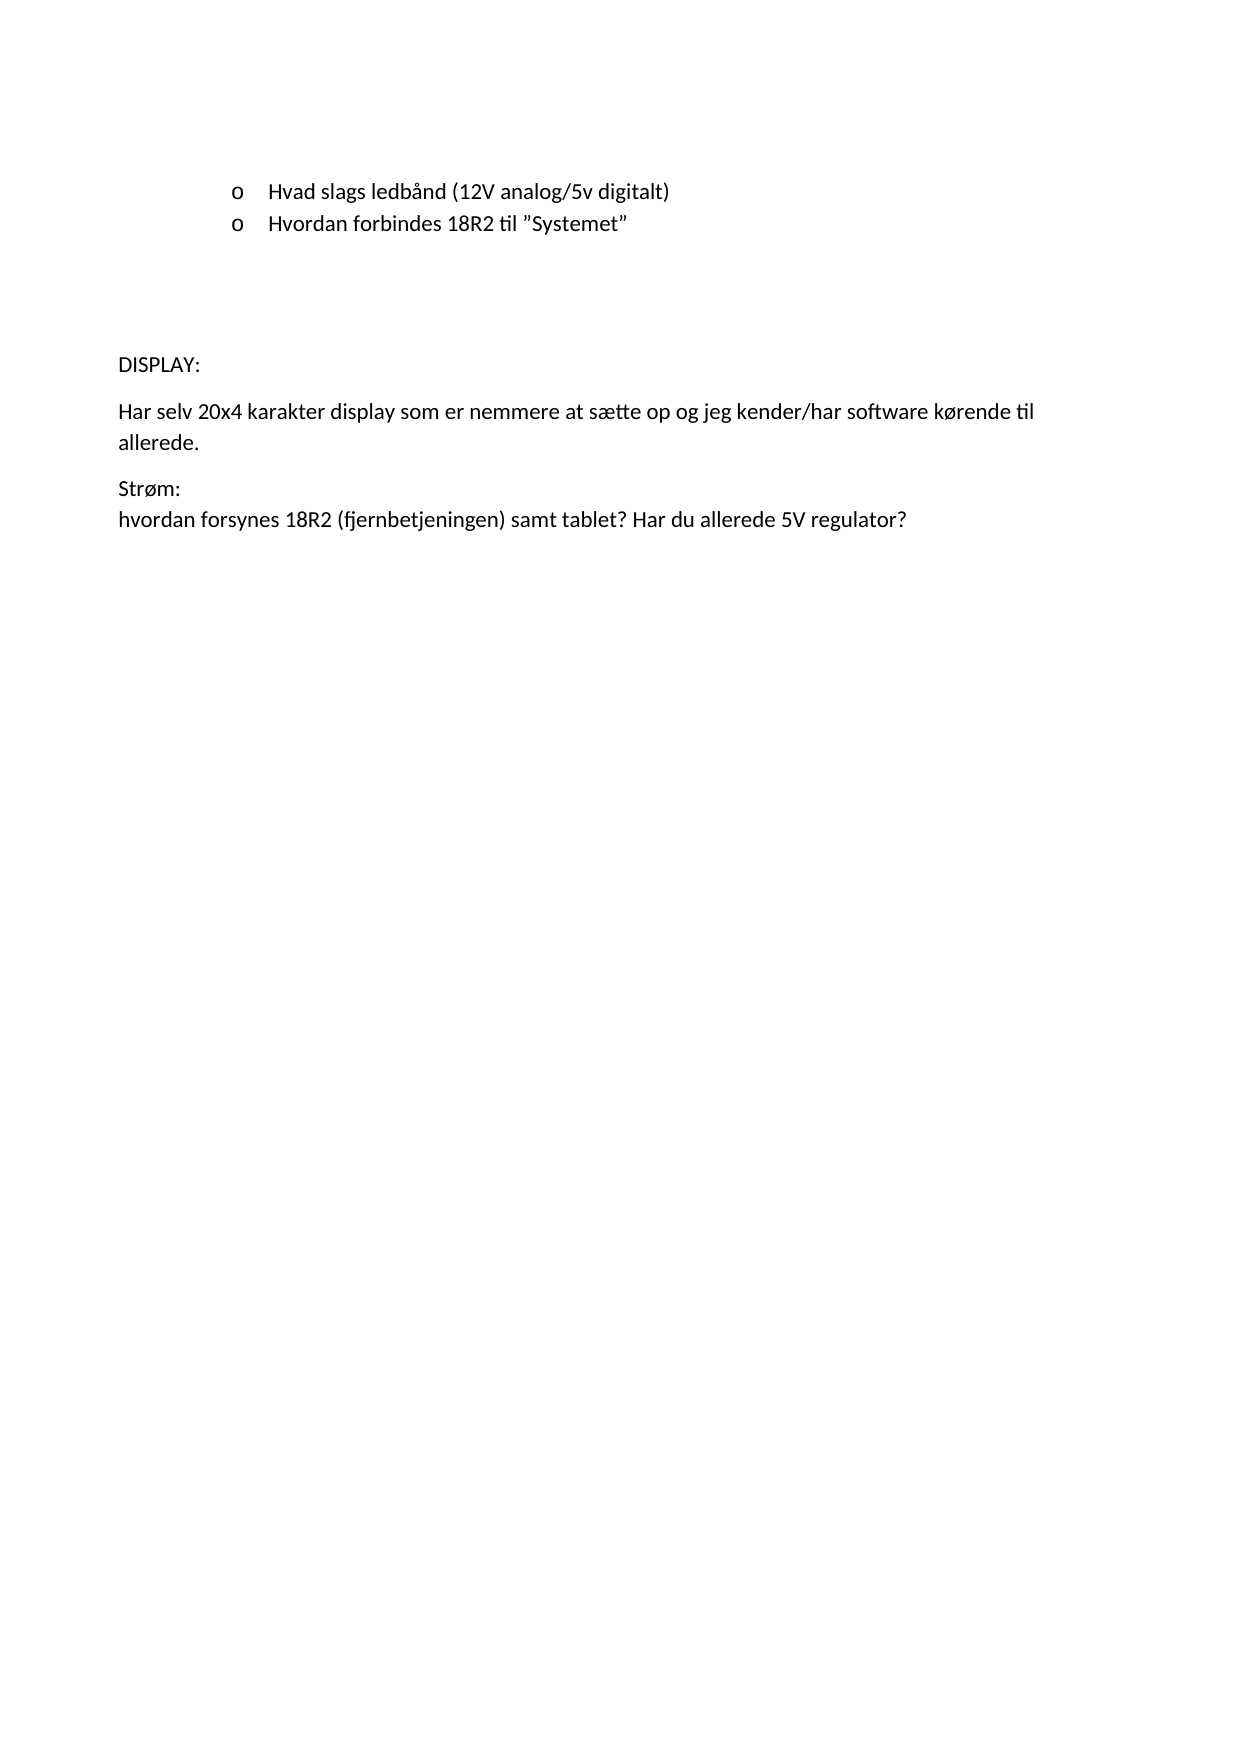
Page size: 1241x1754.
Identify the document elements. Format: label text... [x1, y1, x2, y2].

text Har selv 20x4 karakter display som er nemmere at sætte op og jeg kender/har software kørende til allerede. [118, 397, 1122, 456]
text DISPLAY: [118, 351, 1122, 378]
text Strøm: hvordan forsynes 18R2 (fjernbetjeningen) samt tablet? Har du allerede 5V regulator? [118, 474, 1122, 563]
list Hvad slags ledbånd (12V analog/5v digitalt) [231, 177, 1122, 206]
list Hvordan forbindes 18R2 til ”Systemet” [231, 209, 1122, 238]
